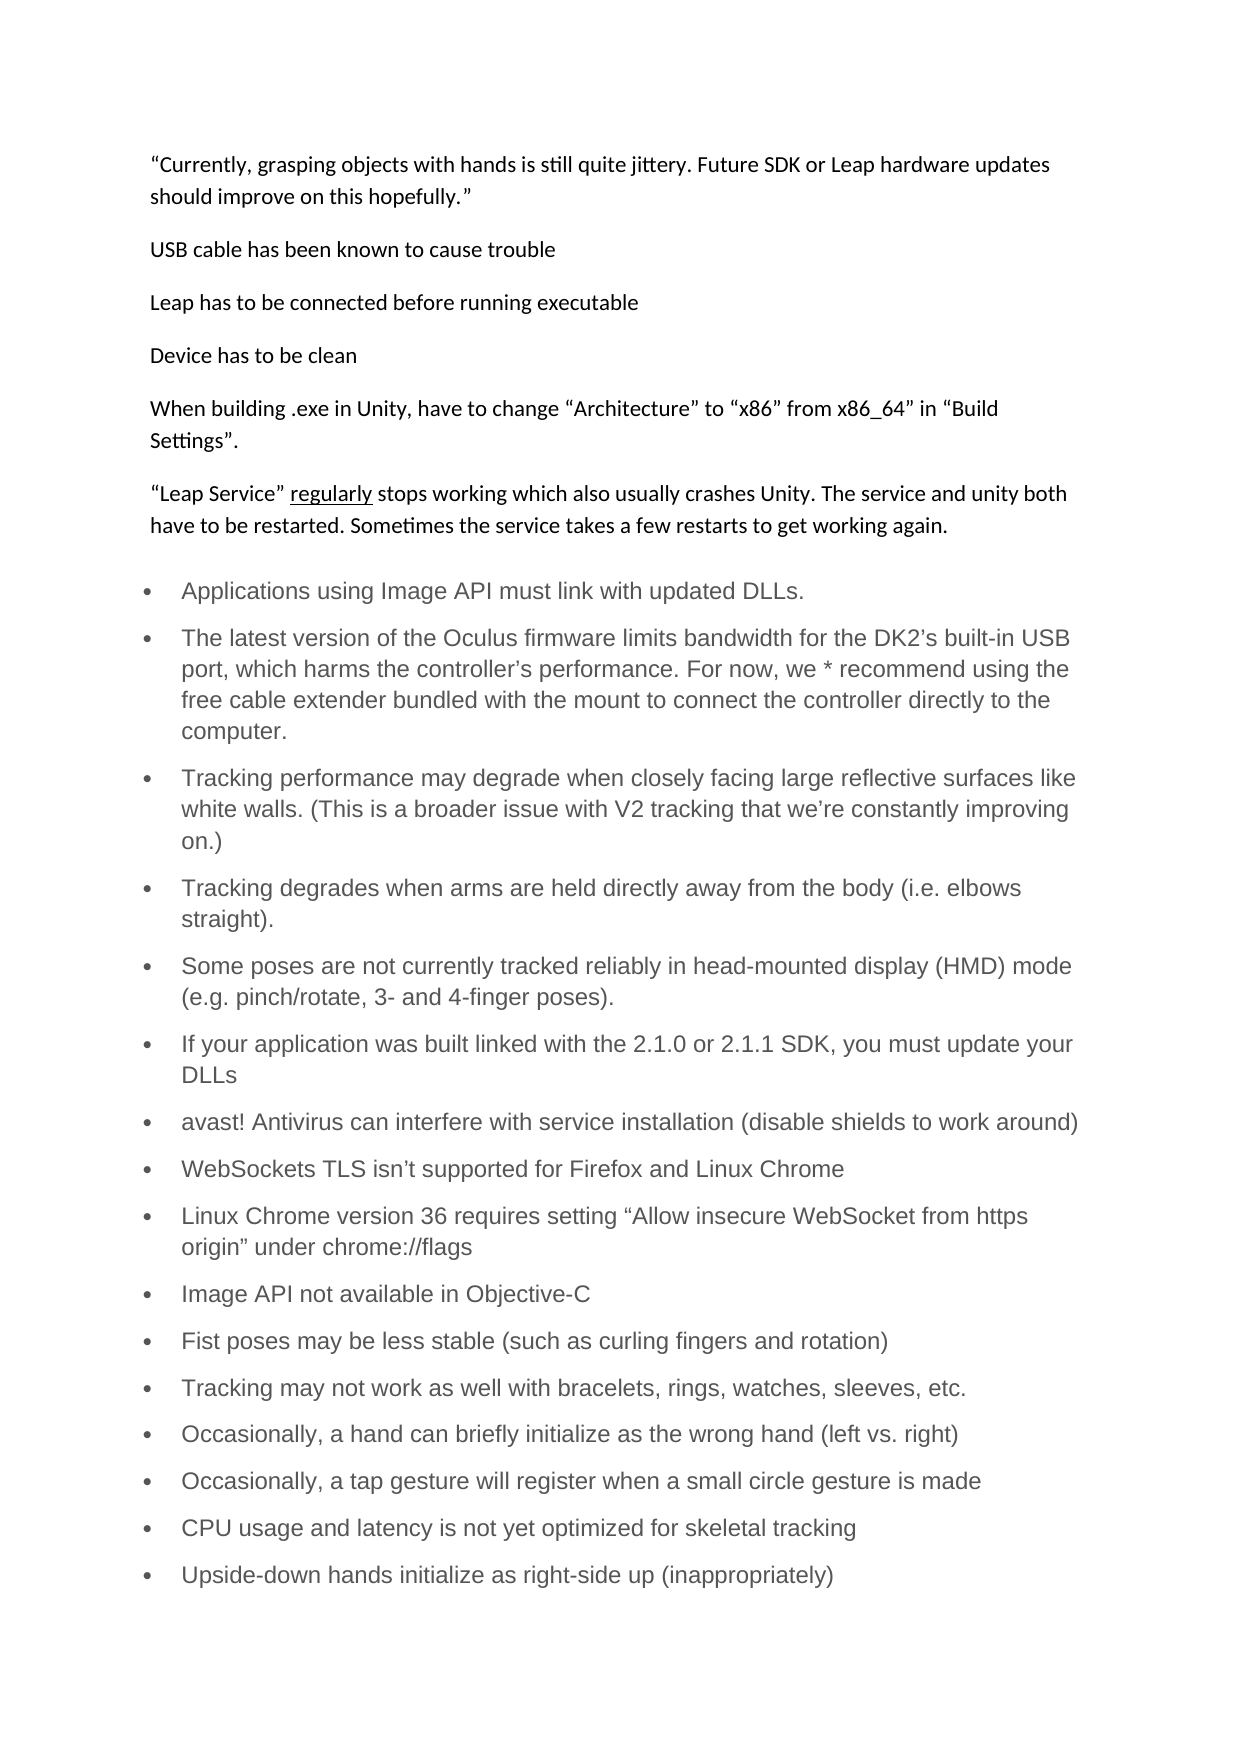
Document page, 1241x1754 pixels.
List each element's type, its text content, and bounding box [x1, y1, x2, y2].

list Tracking may not work as well with bracelets, rings, watches, sleeves, etc. [144, 1370, 1090, 1401]
text USB cable has been known to cause trouble [150, 235, 1090, 263]
list Tracking performance may degrade when closely facing large reflective surfaces like white walls. (This is a broader issue with V2 tracking that we’re constantly improving on.) [144, 761, 1090, 854]
text When building .exe in Unity, have to change “Architecture” to “x86” from x86_64” in “Build Settings”. [150, 394, 1090, 454]
list CPU usage and latency is not yet optimized for skeletal tracking [144, 1511, 1090, 1542]
list Tracking degrades when arms are held directly away from the body (i.e. elbows straight). [144, 870, 1090, 932]
list avast! Antivirus can interfere with service installation (disable shields to work around) [144, 1104, 1090, 1136]
list Some poses are not currently tracked reliably in head-mounted display (HMD) mode (e.g. pinch/rotate, 3- and 4-finger poses). [144, 948, 1090, 1011]
list Fist poses may be less stable (such as curling fingers and rotation) [144, 1323, 1090, 1354]
list Linux Chrome version 36 requires setting “Allow insecure WebSocket from https origin” under chrome://flags [144, 1198, 1090, 1261]
list Occasionally, a tap gesture will register when a small circle gesture is made [144, 1464, 1090, 1495]
list Upside-down hands initialize as right-side up (inappropriately) [144, 1557, 1090, 1589]
text Device has to be clean [150, 341, 1090, 369]
list Occasionally, a hand can briefly initialize as the wrong hand (left vs. right) [144, 1417, 1090, 1448]
list Image API not available in Objective-C [144, 1276, 1090, 1307]
list Applications using Image API must link with updated DLLs. [144, 573, 1090, 604]
text “Leap Service” regularly stops working which also usually crashes Unity. The service and unity both have to be restarted. Sometimes the service takes a few restarts to get working again. [150, 479, 1090, 540]
list WebSockets TLS isn’t supported for Firefox and Linux Chrome [144, 1151, 1090, 1182]
list If your application was built linked with the 2.1.0 or 2.1.1 SDK, you must update your DLLs [144, 1026, 1090, 1089]
text “Currently, grasping objects with hands is still quite jittery. Future SDK or Leap hardware updates should improve on this hopefully.” [150, 150, 1090, 210]
text Leap has to be connected before running executable [150, 288, 1090, 316]
list The latest version of the Oculus firmware limits bandwidth for the DK2’s built-in USB port, which harms the controller’s performance. For now, we * recommend using the free cable extender bundled with the mount to connect the controller directly to the computer. [144, 620, 1090, 745]
